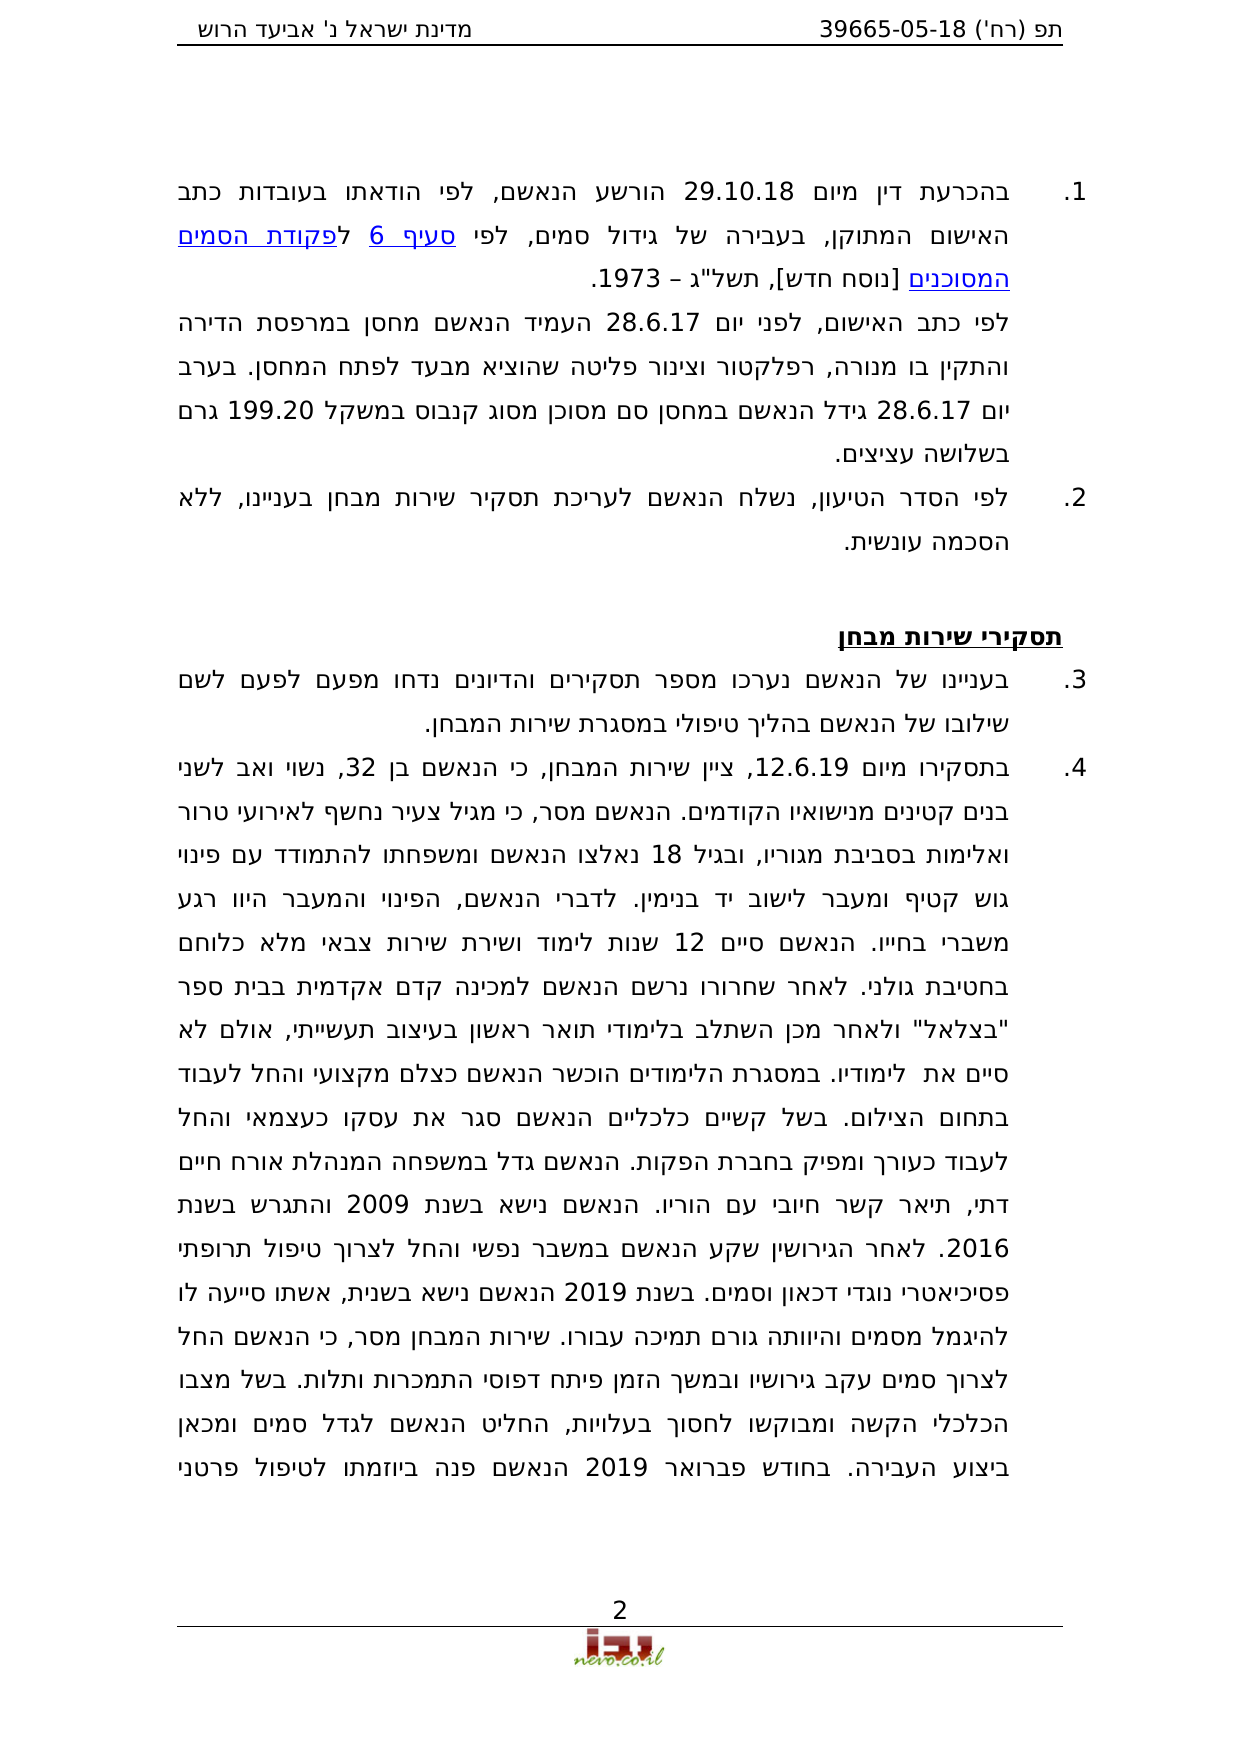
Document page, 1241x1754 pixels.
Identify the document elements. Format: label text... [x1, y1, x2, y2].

list לפי כתב האישום, לפני יום 28.6.17 העמיד הנאשם מחסן במרפסת הדירה והתקין בו מנורה, רפלקטור וצינור פליטה שהוציא מבעד לפתח המחסן. בערב יום 28.6.17 גידל הנאשם במחסן סם מסוכן מסוג קנבוס במשקל 199.20 גרם בשלושה עציצים. [177, 308, 1010, 469]
text תסקירי שירות מבחן [177, 622, 1063, 651]
list בעניינו של הנאשם נערכו מספר תסקירים והדיונים נדחו מפעם לפעם לשם שילובו של הנאשם בהליך טיפולי במסגרת שירות המבחן. [177, 666, 1063, 739]
list לפי הסדר הטיעון, נשלח הנאשם לעריכת תסקיר שירות מבחן בעניינו, ללא הסכמה עונשית. [177, 483, 1063, 556]
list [177, 753, 1063, 1482]
list בהכרעת דין מיום 29.10.18 הורשע הנאשם, לפי הודאתו בעובדות כתב האישום המתוקן, בעבירה של גידול סמים, לפי סעיף 6 לפקודת הסמים המסוכנים [נוסח חדש], תשל"ג – 1973. [177, 177, 1063, 294]
picture [574, 1628, 666, 1667]
